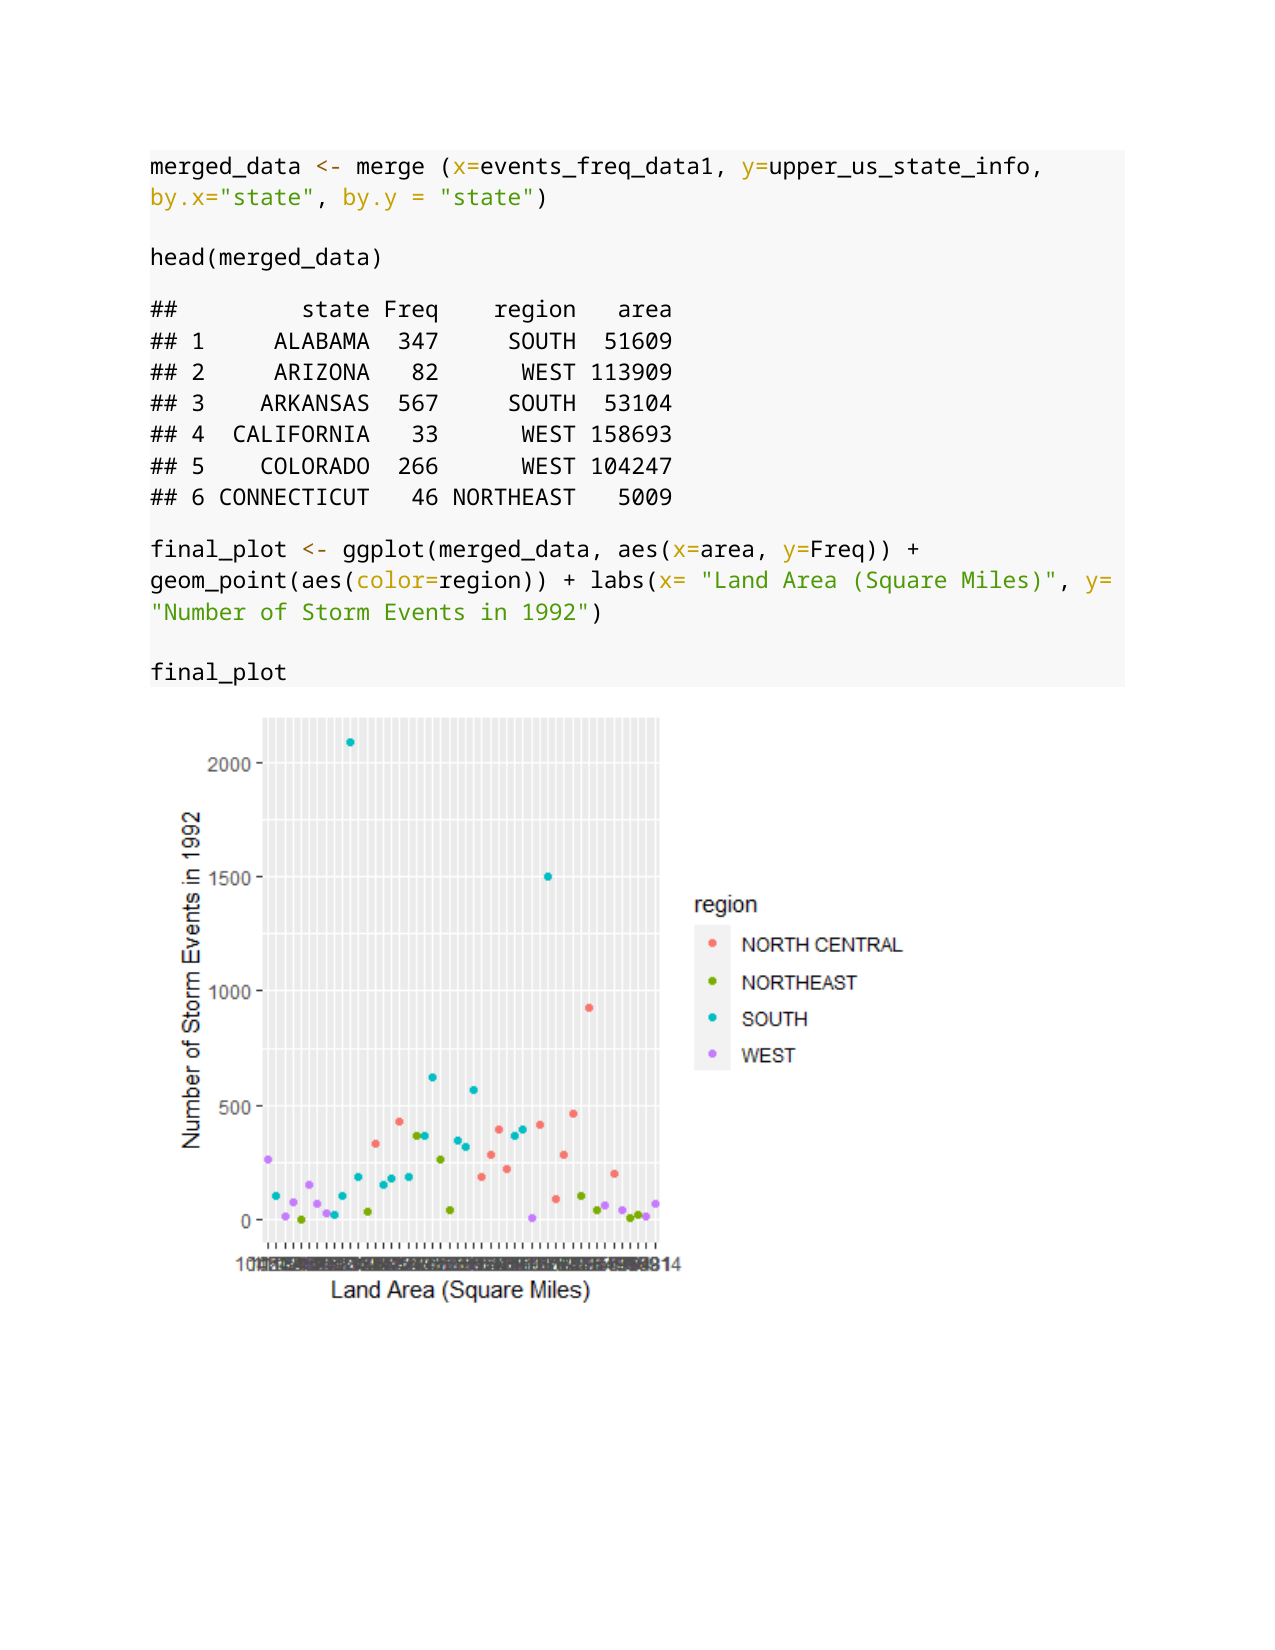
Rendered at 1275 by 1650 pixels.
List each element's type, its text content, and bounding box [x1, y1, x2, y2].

picture [168, 707, 927, 1314]
text ## state Freq region area ## 1 ALABAMA 347 SOUTH 51609 ## 2 ARIZONA 82 WEST 113909 ## 3 ARKANSAS 567 SOUTH 53104 ## 4 CALIFORNIA 33 WEST 158693 ## 5 COLORADO 266 WEST 104247 ## 6 CONNECTICUT 46 NORTHEAST 5009 [150, 293, 1125, 512]
text final_plot <- ggplot(merged_data, aes(x=area, y=Freq)) + geom_point(aes(color=region)) + labs(x= "Land Area (Square Miles)", y= "Number of Storm Events in 1992") final_plot [150, 533, 1125, 687]
text merged_data <- merge (x=events_freq_data1, y=upper_us_state_info, by.x="state", by.y = "state") head(merged_data) [150, 150, 1125, 272]
